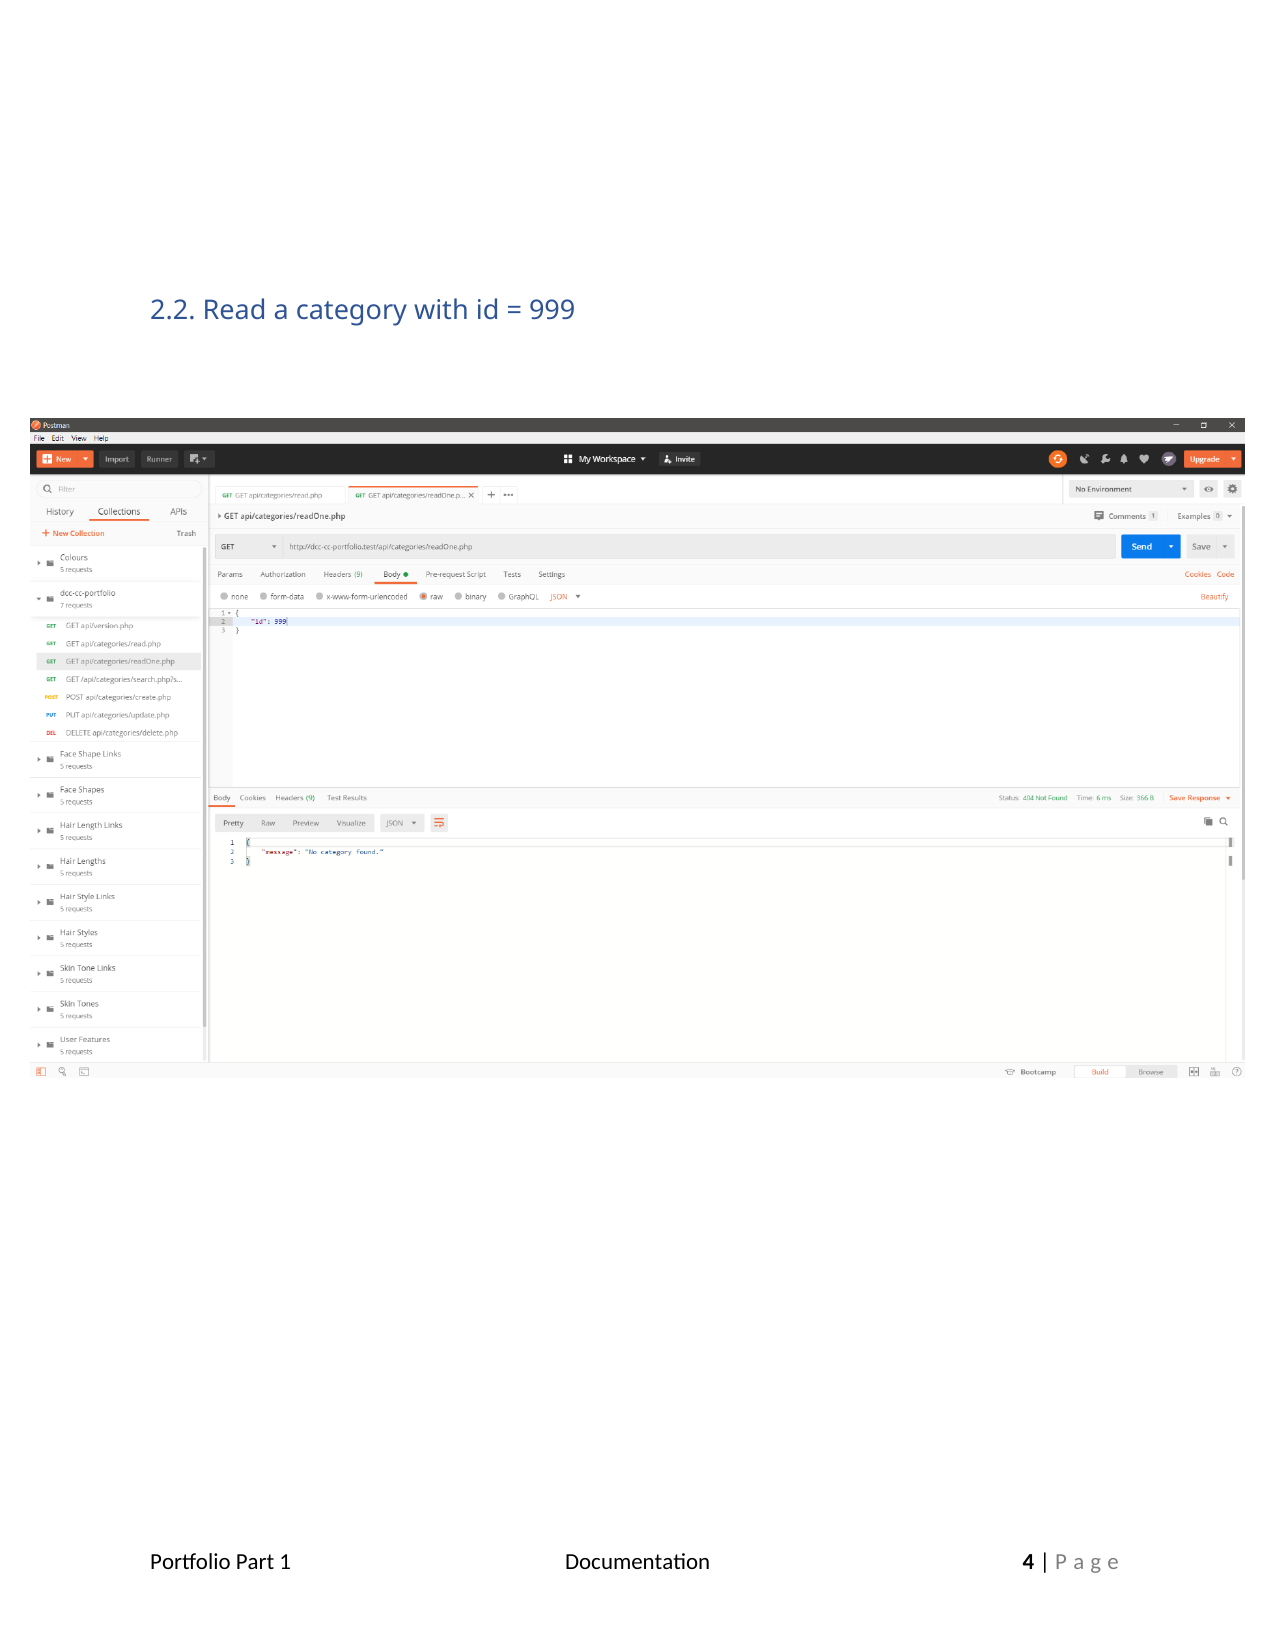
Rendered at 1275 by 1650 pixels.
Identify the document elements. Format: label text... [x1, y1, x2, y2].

subtitle 2.2. Read a category with id = 999 [150, 291, 1125, 327]
picture [30, 418, 1245, 1078]
